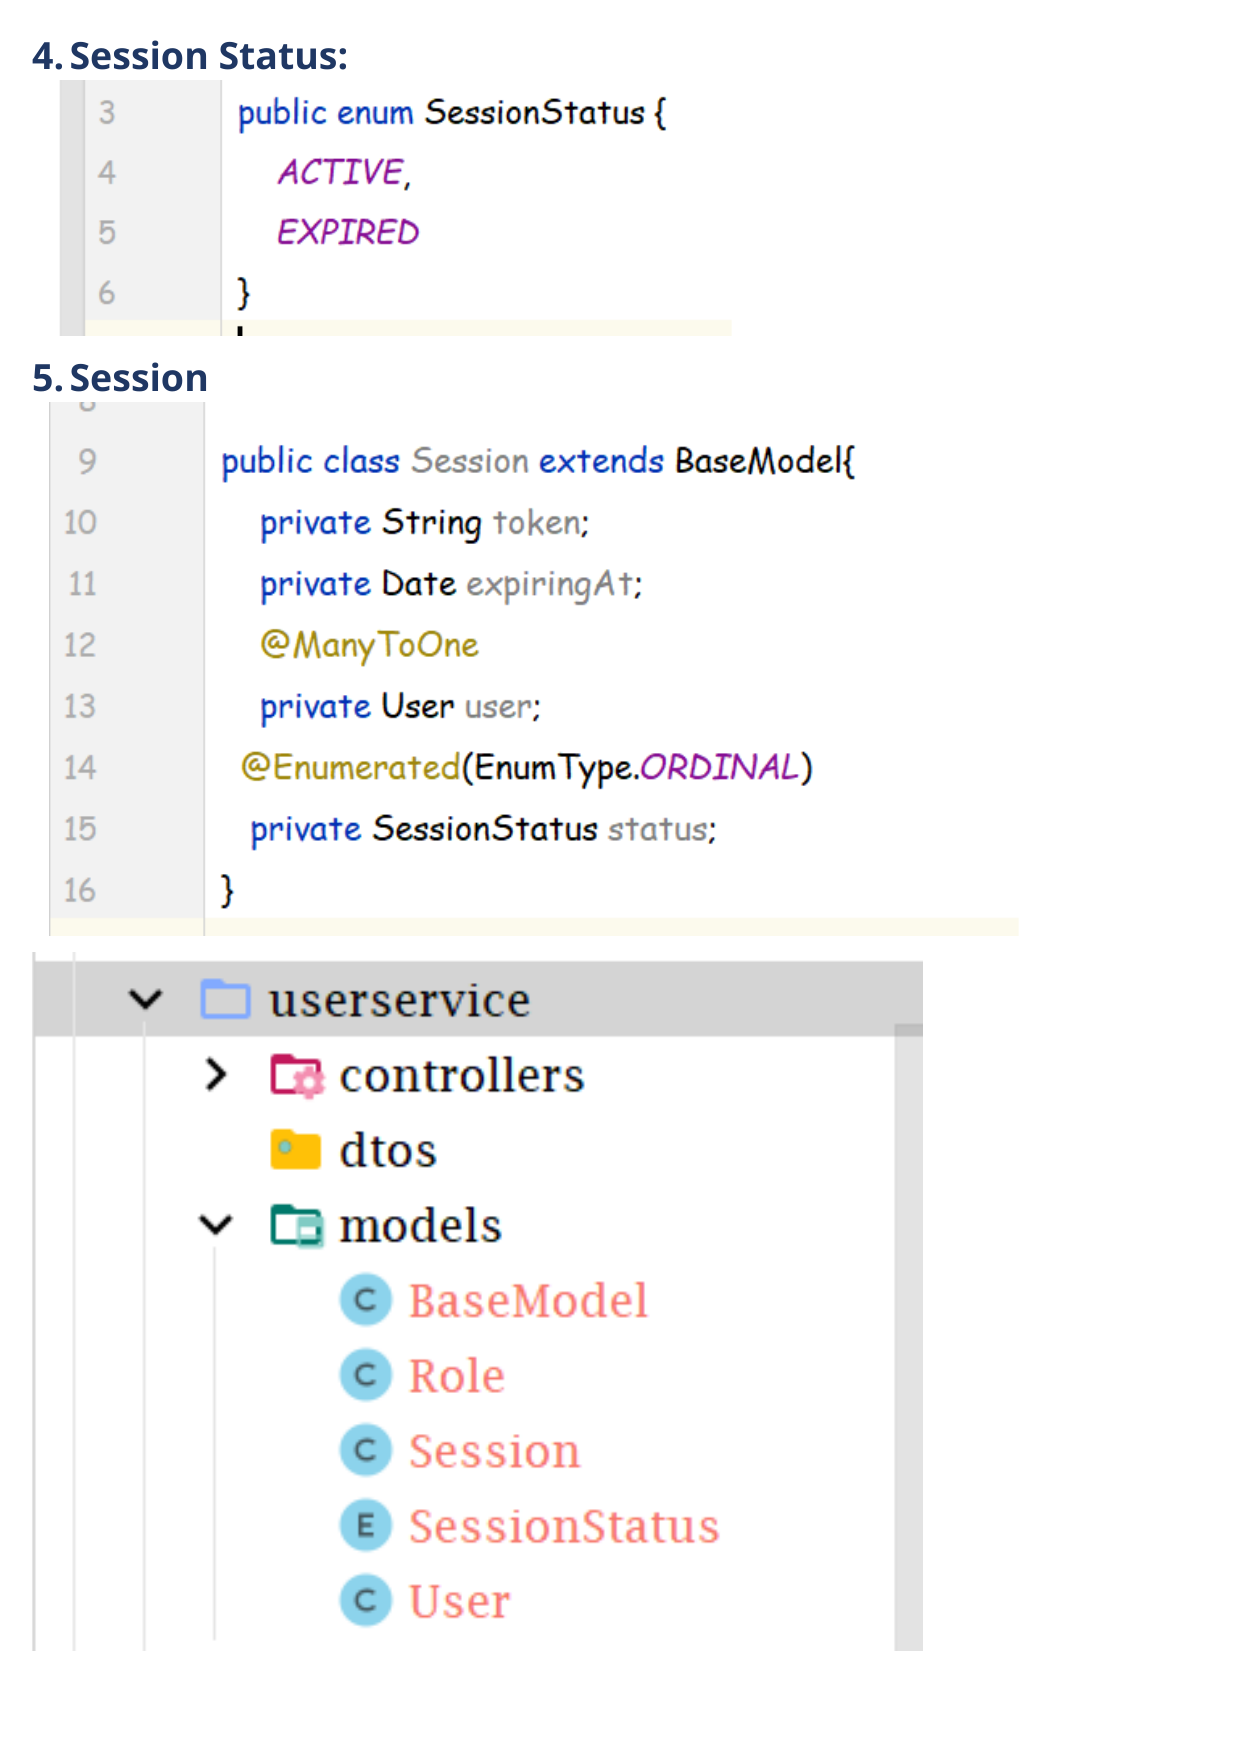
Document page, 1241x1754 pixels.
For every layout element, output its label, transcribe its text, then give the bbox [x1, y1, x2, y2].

picture [49, 402, 1019, 936]
picture [31, 952, 923, 1651]
subtitle Session Status: [32, 29, 1196, 81]
subtitle Session [32, 352, 1196, 403]
picture [57, 80, 732, 336]
